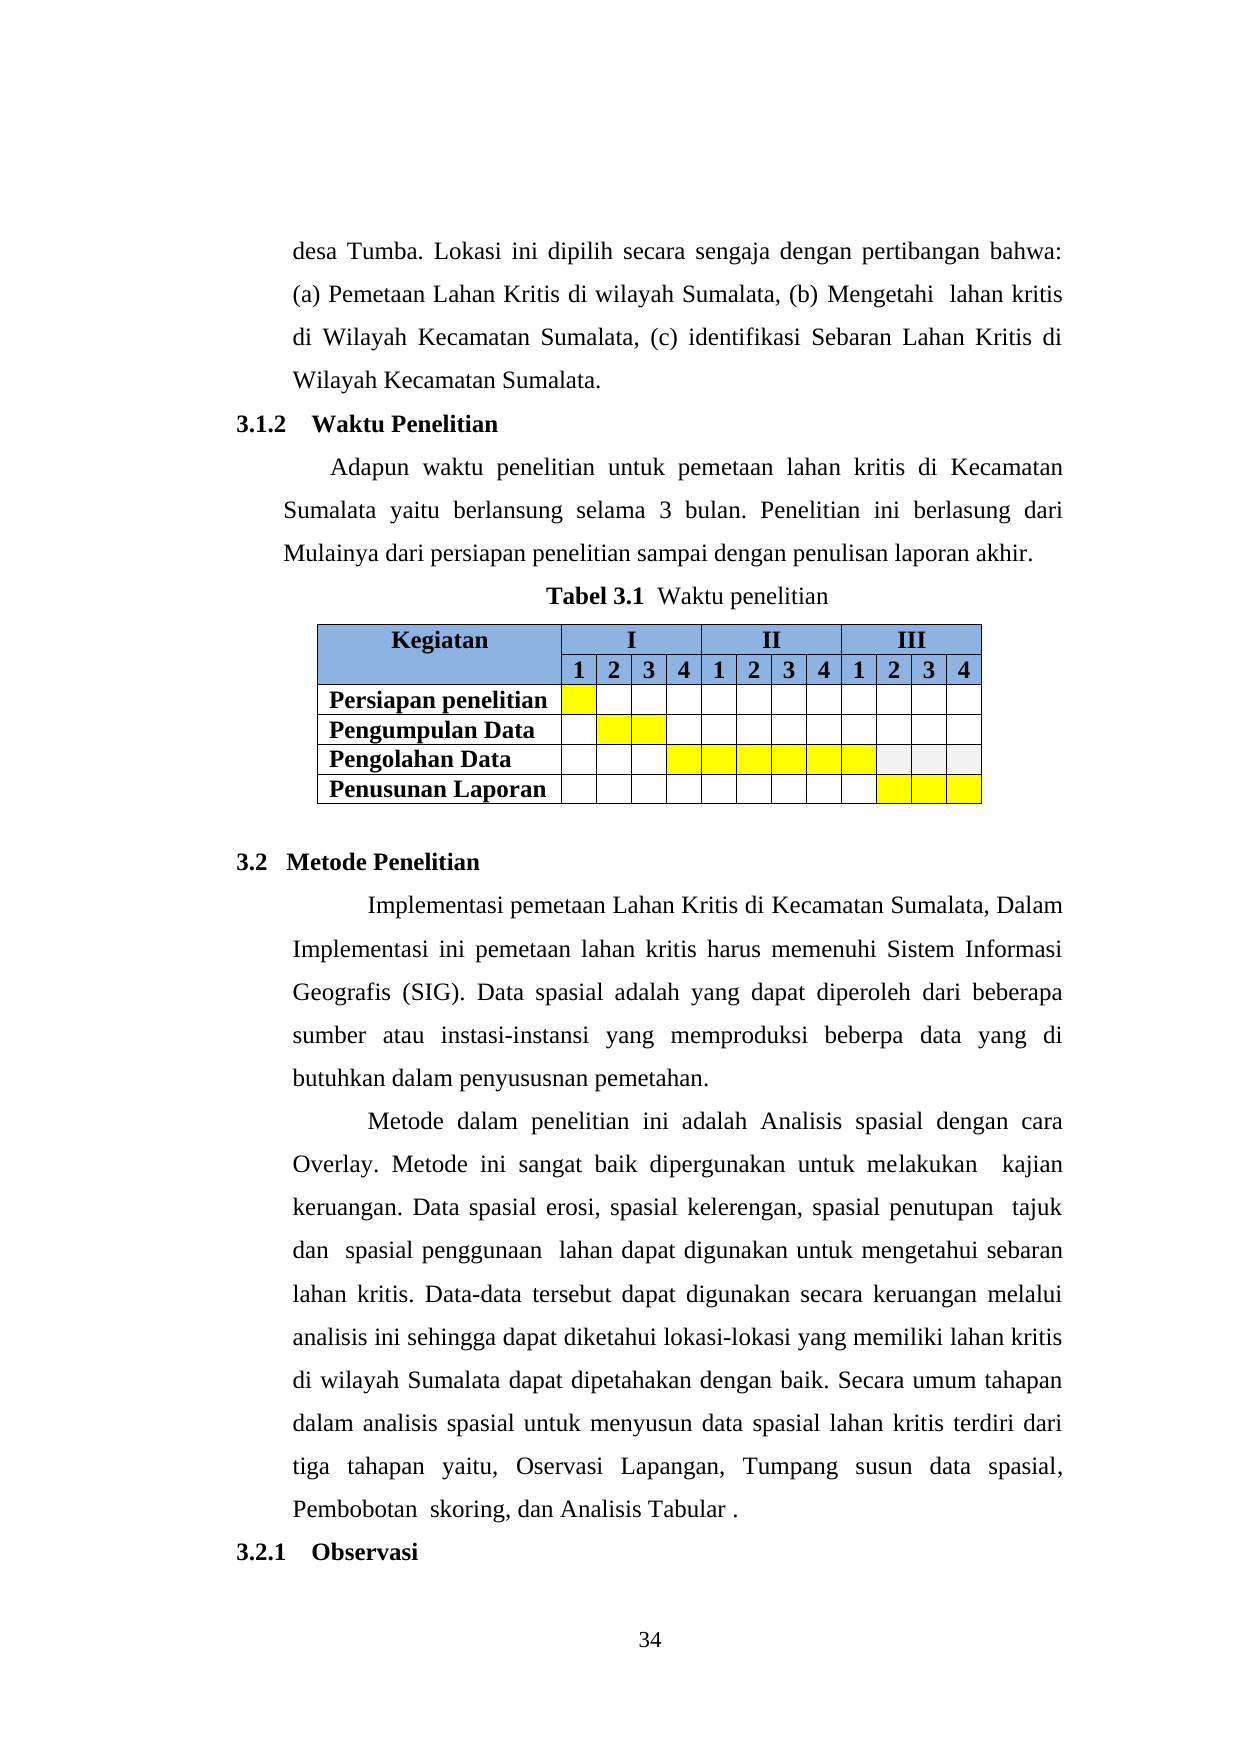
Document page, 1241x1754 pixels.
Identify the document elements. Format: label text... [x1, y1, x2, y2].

table_cell [702, 745, 736, 773]
table_cell [702, 685, 736, 714]
list Observasi [236, 1537, 1063, 1566]
table_cell 4 [667, 655, 701, 684]
table_cell [737, 715, 771, 743]
table_cell [632, 745, 666, 773]
table_header II [702, 625, 841, 654]
table_cell [562, 715, 596, 743]
text Adapun waktu penelitian untuk pemetaan lahan kritis di Kecamatan Sumalata yaitu berlansung selama 3 bulan. Penelitian ini berlasung dari Mulainya dari persiapan penelitian sampai dengan penulisan laporan akhir. [283, 452, 1063, 567]
table_cell [667, 775, 701, 803]
table_header I [562, 625, 701, 654]
table_cell [597, 775, 631, 803]
text Implementasi pemetaan Lahan Kritis di Kecamatan Sumalata, Dalam Implementasi ini pemetaan lahan kritis harus memenuhi Sistem Informasi Geografis (SIG). Data spasial adalah yang dapat diperoleh dari beberapa sumber atau instasi-instansi yang memproduksi beberpa data yang di butuhkan dalam penyususnan pemetahan. [292, 891, 1063, 1092]
table_cell 1 [702, 655, 736, 684]
table_header Kegiatan [318, 625, 561, 684]
table_cell [632, 775, 666, 803]
table_cell Pengumpulan Data [318, 715, 561, 743]
table_cell [772, 715, 806, 743]
table_cell 1 [562, 655, 596, 684]
list Waktu Penelitian [236, 409, 1063, 437]
table_cell [667, 715, 701, 743]
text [292, 236, 1063, 394]
table_cell 3 [772, 655, 806, 684]
table_cell [947, 775, 981, 803]
table_cell 3 [912, 655, 946, 684]
table_cell 2 [877, 655, 911, 684]
table_cell [737, 775, 771, 803]
table_cell [667, 685, 701, 714]
table_cell [842, 775, 876, 803]
table_cell [562, 685, 596, 714]
table_cell [877, 715, 911, 743]
table_cell [807, 715, 841, 743]
table_cell [737, 685, 771, 714]
table_cell [912, 775, 946, 803]
table_cell [877, 685, 911, 714]
table_cell [597, 685, 631, 714]
table_cell [597, 745, 631, 773]
table_cell [772, 745, 806, 773]
table_cell [947, 745, 981, 773]
table_cell [877, 775, 911, 803]
table_cell 1 [842, 655, 876, 684]
table_cell [912, 745, 946, 773]
table_cell [772, 685, 806, 714]
table_cell [772, 775, 806, 803]
table_cell [667, 745, 701, 773]
table_cell [842, 685, 876, 714]
table_cell [807, 775, 841, 803]
table_cell 3 [632, 655, 666, 684]
table_cell [842, 745, 876, 773]
table_cell [912, 715, 946, 743]
text Metode dalam penelitian ini adalah Analisis spasial dengan cara Overlay. Metode ini sangat baik dipergunakan untuk melakukan kajian keruangan. Data spasial erosi, spasial kelerengan, spasial penutupan tajuk dan spasial penggunaan lahan dapat digunakan untuk mengetahui sebaran lahan kritis. Data-data tersebut dapat digunakan secara keruangan melalui analisis ini sehingga dapat diketahui lokasi-lokasi yang memiliki lahan kritis di wilayah Sumalata dapat dipetahakan dengan baik. Secara umum tahapan dalam analisis spasial untuk menyusun data spasial lahan kritis terdiri dari tiga tahapan yaitu, Oservasi Lapangan, Tumpang susun data spasial, Pembobotan skoring, dan Analisis Tabular . [292, 1106, 1063, 1523]
table_cell [702, 775, 736, 803]
text Tabel 3.1 Waktu penelitian [311, 581, 1063, 610]
table_header III [842, 625, 981, 654]
table_cell [807, 685, 841, 714]
table_cell Pengolahan Data [318, 745, 561, 773]
table_cell Penusunan Laporan [318, 775, 561, 803]
table_cell [947, 685, 981, 714]
table_cell [632, 715, 666, 743]
table_cell 2 [597, 655, 631, 684]
table_cell [877, 745, 911, 773]
list Metode Penelitian [236, 847, 1063, 876]
table_cell 4 [807, 655, 841, 684]
table_cell [737, 745, 771, 773]
table_cell [562, 745, 596, 773]
table_cell [562, 775, 596, 803]
table_cell [842, 715, 876, 743]
table_cell [947, 715, 981, 743]
table_cell [632, 685, 666, 714]
table_cell 4 [947, 655, 981, 684]
table_cell [807, 745, 841, 773]
table_cell 2 [737, 655, 771, 684]
table_cell [597, 715, 631, 743]
table_cell [912, 685, 946, 714]
table_cell Persiapan penelitian [318, 685, 561, 714]
table_cell [702, 715, 736, 743]
